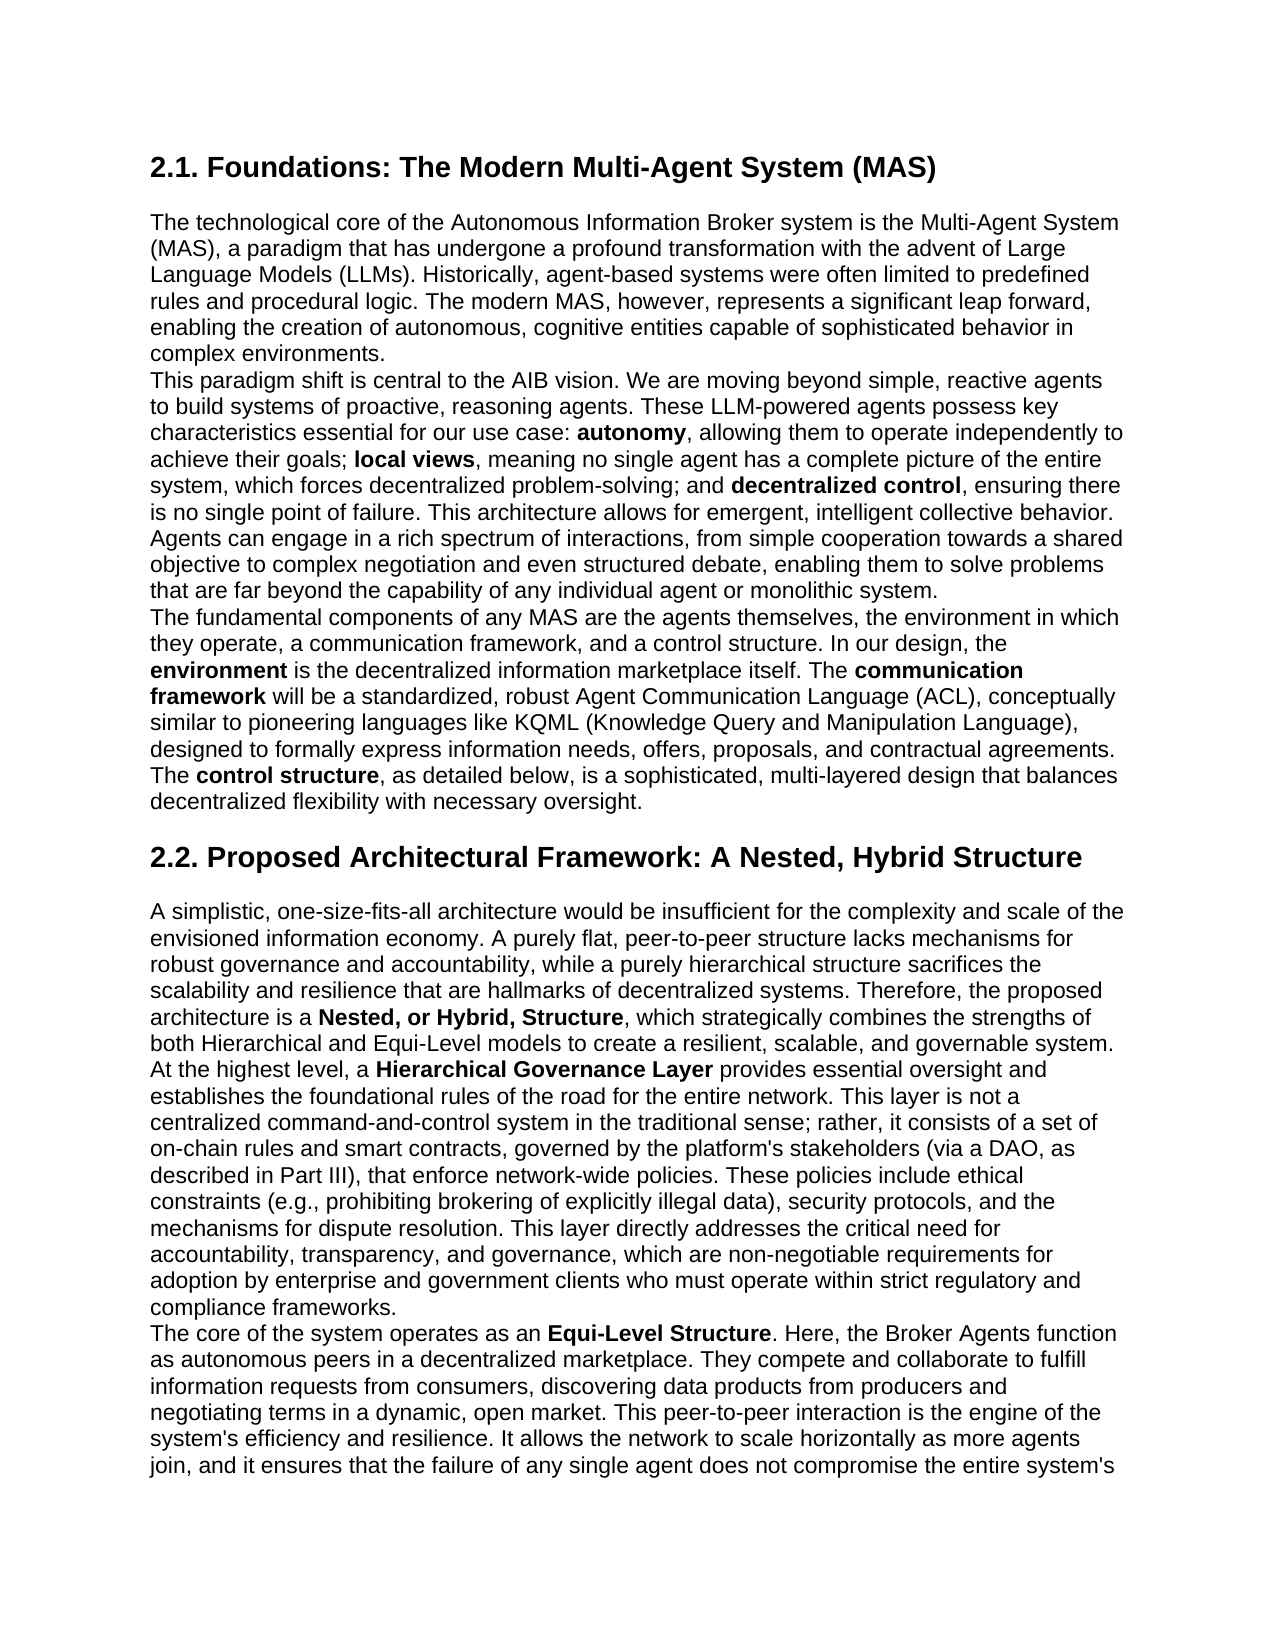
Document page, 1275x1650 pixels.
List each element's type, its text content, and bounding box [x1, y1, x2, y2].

text A simplistic, one-size-fits-all architecture would be insufficient for the complexity and scale of the envisioned information economy. A purely flat, peer-to-peer structure lacks mechanisms for robust governance and accountability, while a purely hierarchical structure sacrifices the scalability and resilience that are hallmarks of decentralized systems. Therefore, the proposed architecture is a Nested, or Hybrid, Structure, which strategically combines the strengths of both Hierarchical and Equi-Level models to create a resilient, scalable, and governable system. [150, 898, 1125, 1056]
text The technological core of the Autonomous Information Broker system is the Multi-Agent System (MAS), a paradigm that has undergone a profound transformation with the advent of Large Language Models (LLMs). Historically, agent-based systems were often limited to predefined rules and procedural logic. The modern MAS, however, represents a significant leap forward, enabling the creation of autonomous, cognitive entities capable of sophisticated behavior in complex environments. [150, 208, 1125, 367]
text The fundamental components of any MAS are the agents themselves, the environment in which they operate, a communication framework, and a control structure. In our design, the environment is the decentralized information marketplace itself. The communication framework will be a standardized, robust Agent Communication Language (ACL), conceptually similar to pioneering languages like KQML (Knowledge Query and Manipulation Language), designed to formally express information needs, offers, proposals, and contractual agreements. The control structure, as detailed below, is a sophisticated, multi-layered design that balances decentralized flexibility with necessary oversight. [150, 604, 1125, 815]
text At the highest level, a Hierarchical Governance Layer provides essential oversight and establishes the foundational rules of the road for the entire network. This layer is not a centralized command-and-control system in the traditional sense; rather, it consists of a set of on-chain rules and smart contracts, governed by the platform's stakeholders (via a DAO, as described in Part III), that enforce network-wide policies. These policies include ethical constraints (e.g., prohibiting brokering of explicitly illegal data), security protocols, and the mechanisms for dispute resolution. This layer directly addresses the critical need for accountability, transparency, and governance, which are non-negotiable requirements for adoption by enterprise and government clients who must operate within strict regulatory and compliance frameworks. [150, 1056, 1125, 1320]
subtitle 2.1. Foundations: The Modern Multi-Agent System (MAS) [150, 150, 1125, 183]
subtitle 2.2. Proposed Architectural Framework: A Nested, Hybrid Structure [150, 840, 1125, 873]
text This paradigm shift is central to the AIB vision. We are moving beyond simple, reactive agents to build systems of proactive, reasoning agents. These LLM-powered agents possess key characteristics essential for our use case: autonomy, allowing them to operate independently to achieve their goals; local views, meaning no single agent has a complete picture of the entire system, which forces decentralized problem-solving; and decentralized control, ensuring there is no single point of failure. This architecture allows for emergent, intelligent collective behavior. Agents can engage in a rich spectrum of interactions, from simple cooperation towards a shared objective to complex negotiation and even structured debate, enabling them to solve problems that are far beyond the capability of any individual agent or monolithic system. [150, 367, 1125, 604]
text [150, 1320, 1125, 1478]
